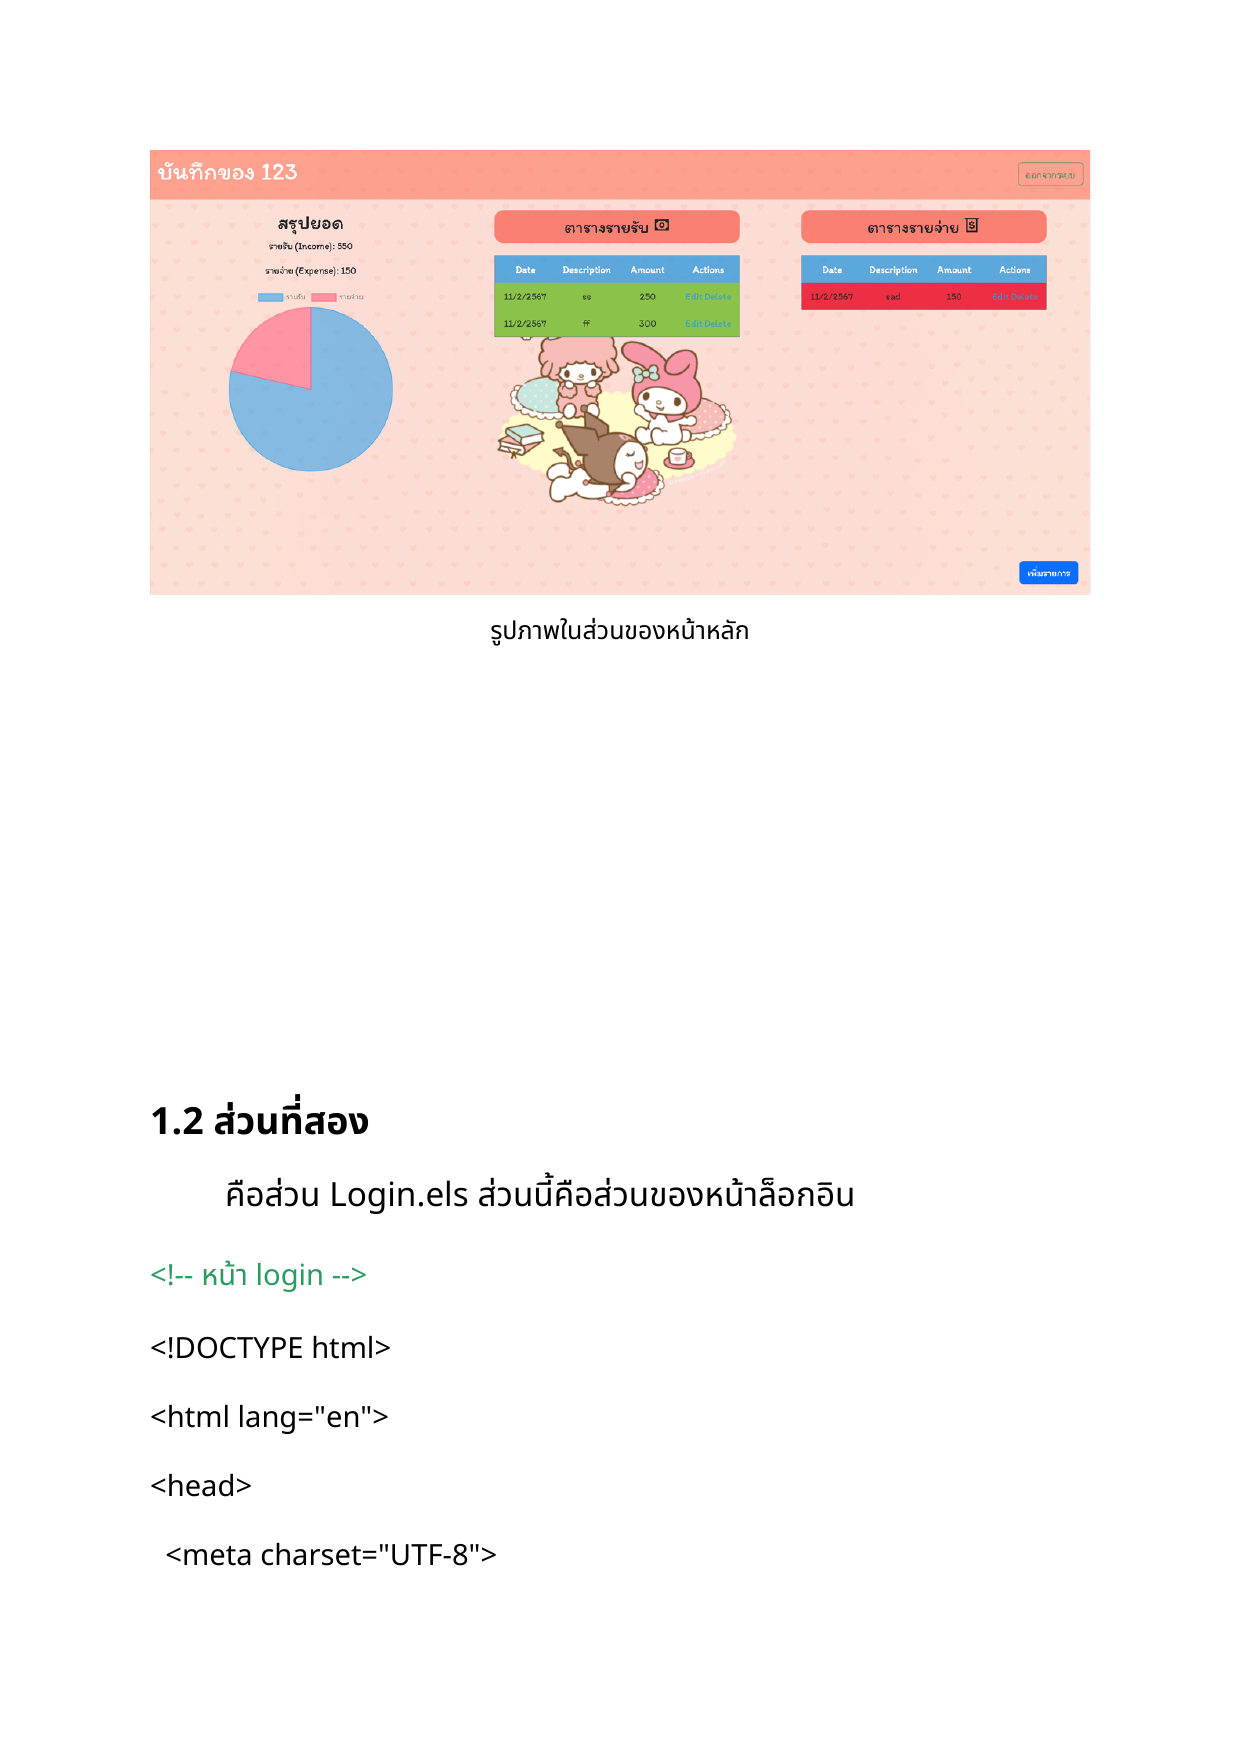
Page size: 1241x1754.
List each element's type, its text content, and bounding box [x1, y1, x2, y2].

picture [150, 150, 1091, 595]
text 1.2 ส่วนที่สอง [150, 1094, 1090, 1151]
text รูปภาพในส่วนของหน้าหลัก [150, 613, 1090, 651]
text <head> [150, 1465, 1090, 1504]
text <meta charset="UTF-8"> [150, 1534, 1090, 1573]
text คือส่วน Login.els ส่วนนี้คือส่วนของหน้าล็อกอิน [150, 1171, 1090, 1222]
text <html lang="en"> [150, 1396, 1090, 1436]
text <!DOCTYPE html> [150, 1327, 1090, 1367]
text <!-- หน้า login --> [150, 1254, 1090, 1298]
